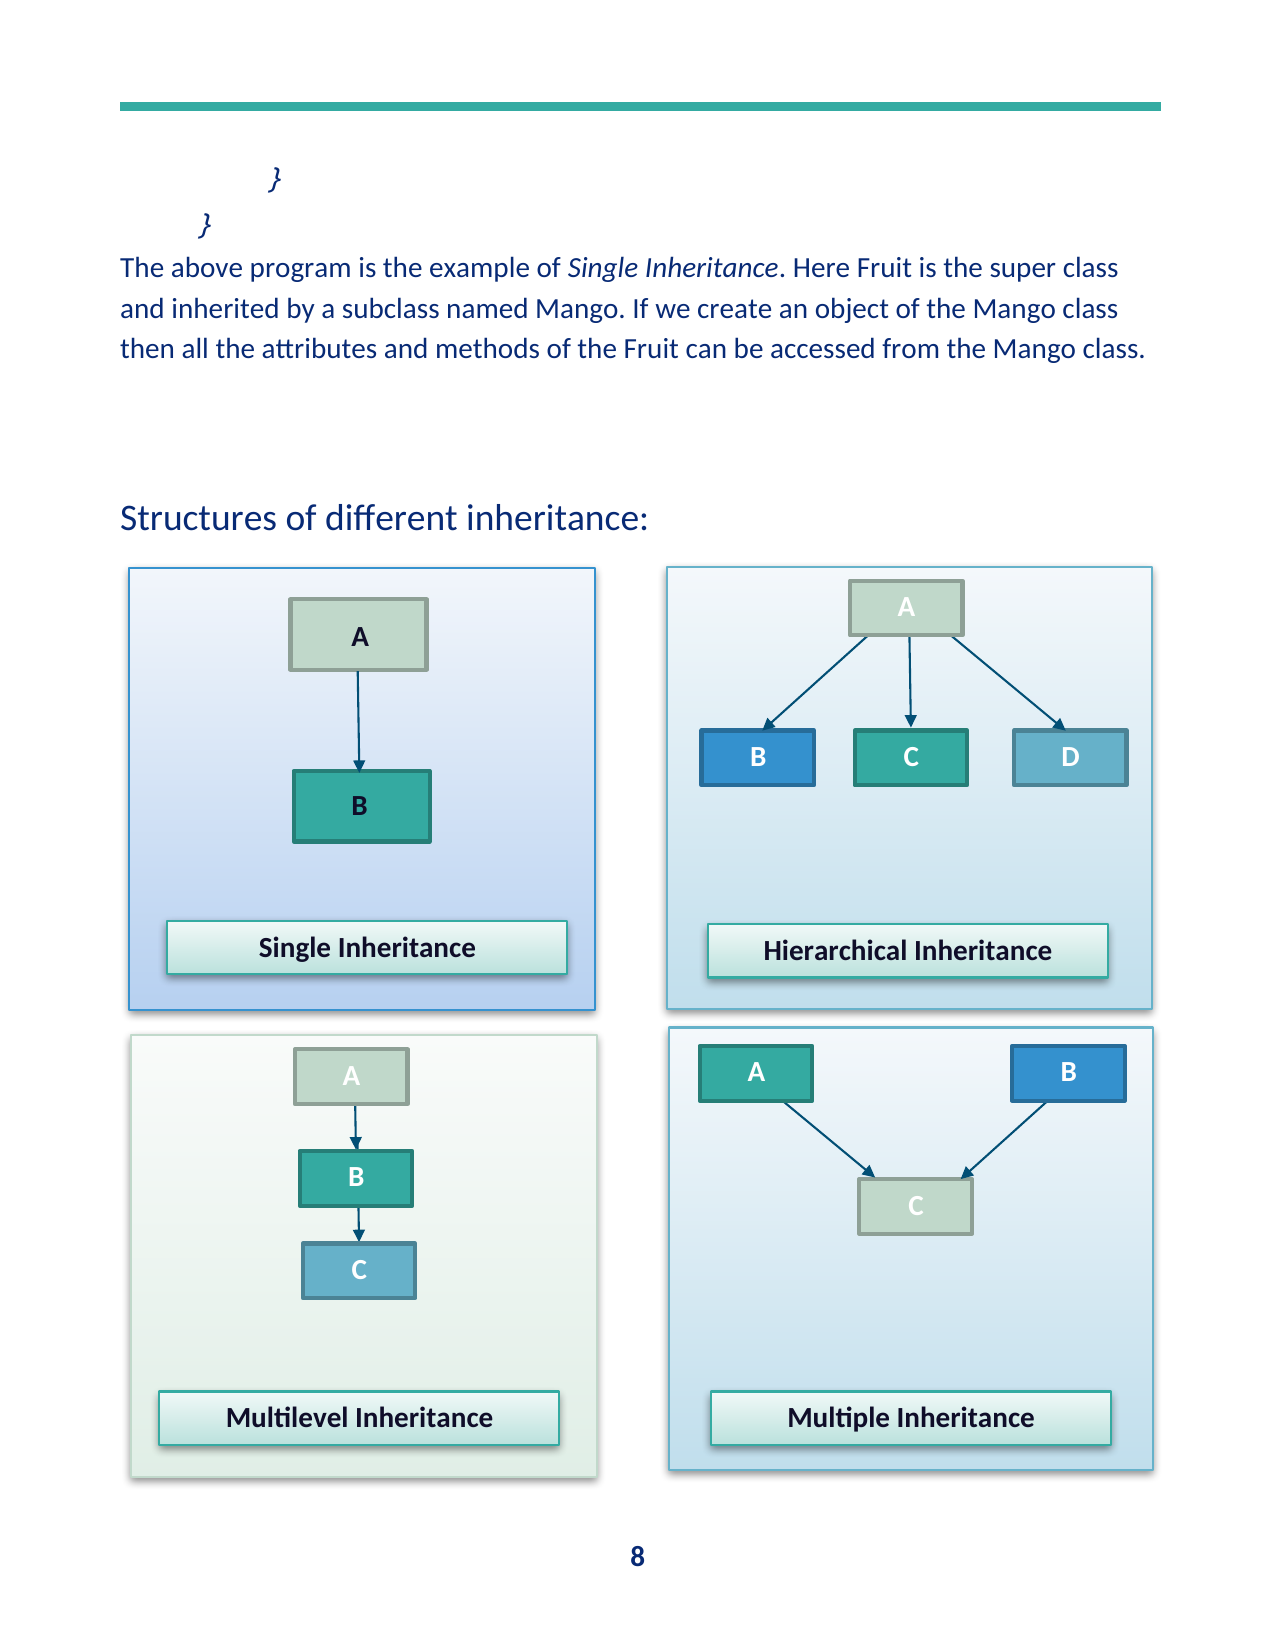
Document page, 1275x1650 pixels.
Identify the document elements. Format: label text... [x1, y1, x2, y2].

subtitle Structures of different inheritance: [120, 494, 1155, 540]
text The above program is the example of Single Inheritance. Here Fruit is the super class and inherited by a subclass named Mango. If we create an object of the Mango class then all the attributes and methods of the Fruit can be accessed from the Mango class. [120, 249, 1155, 366]
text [195, 157, 1155, 243]
